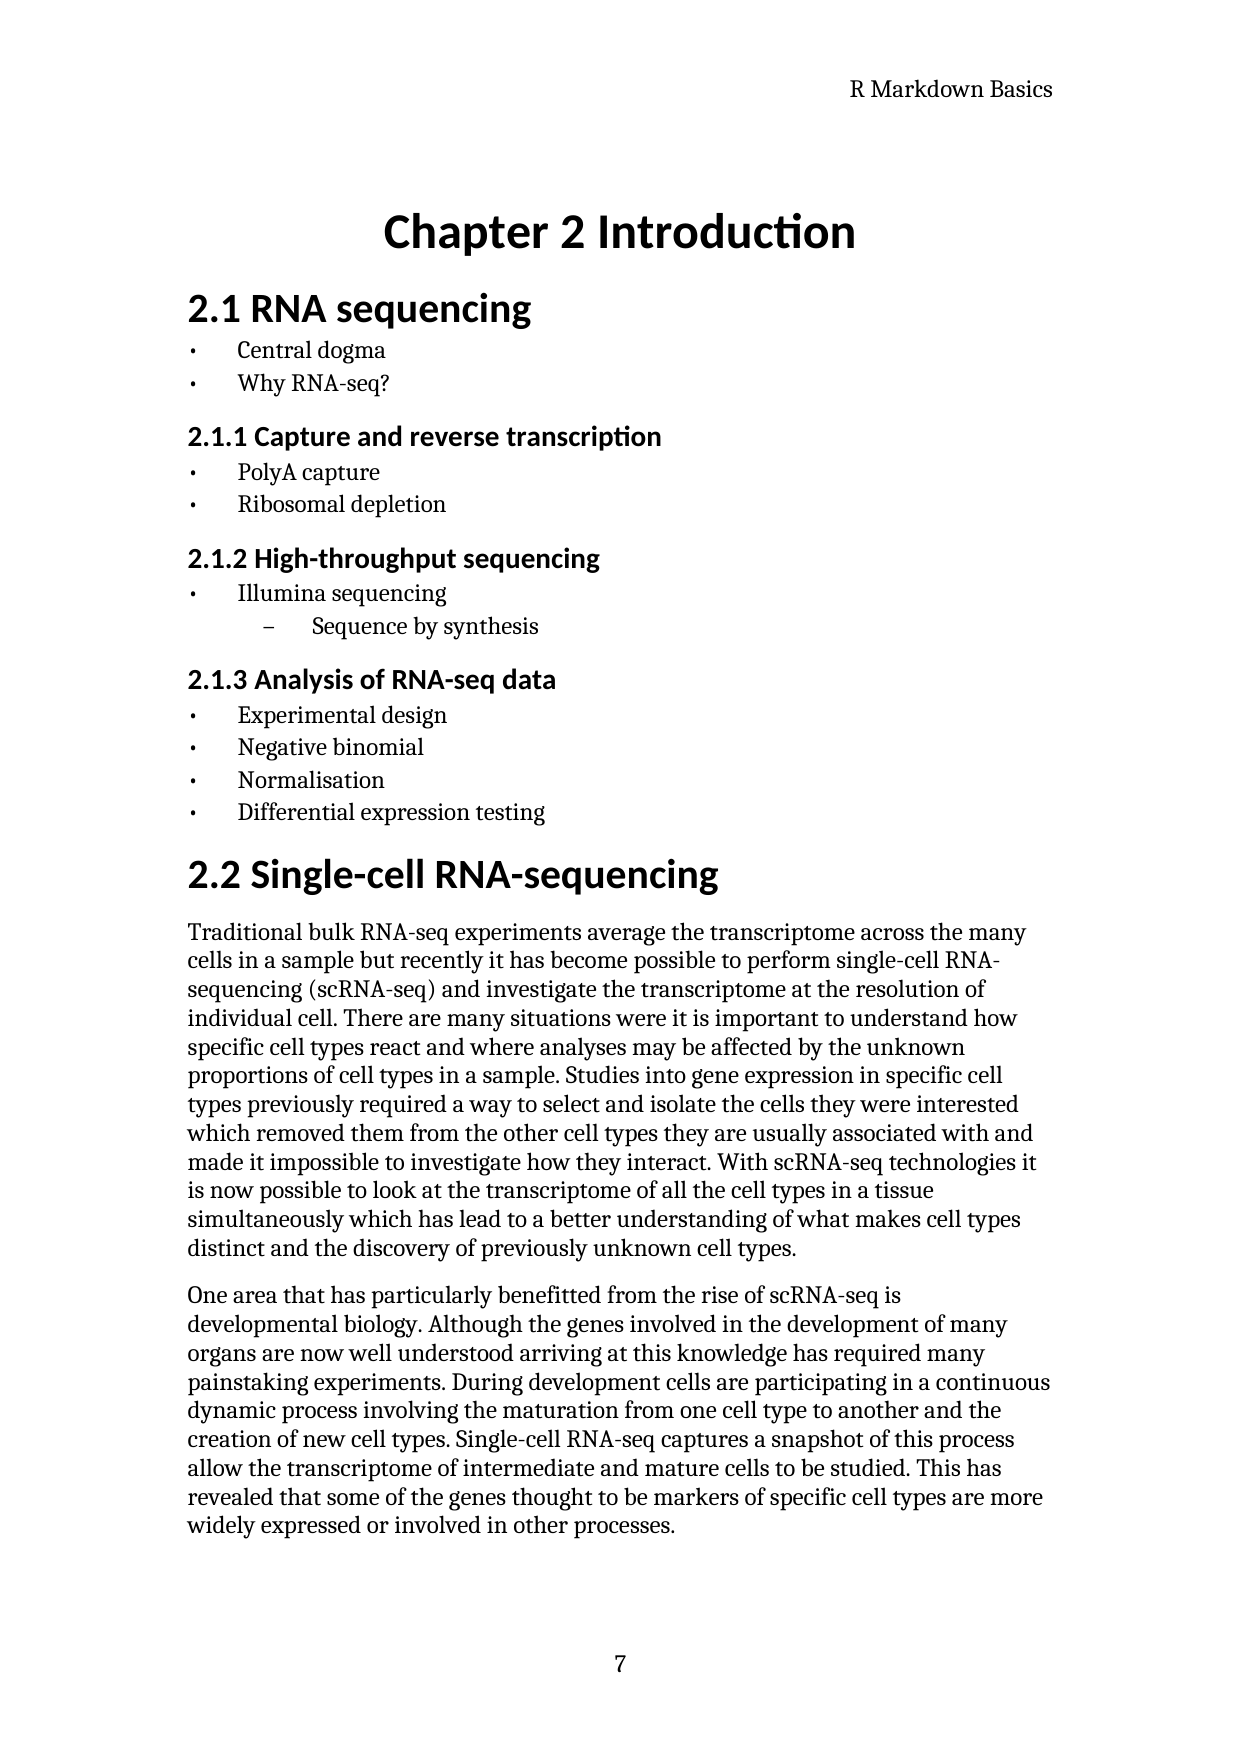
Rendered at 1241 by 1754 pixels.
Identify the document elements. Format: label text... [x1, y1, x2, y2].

list Normalisation [187, 766, 1053, 794]
list Ribosomal depletion [187, 490, 1053, 519]
list Differential expression testing [187, 798, 1053, 827]
subtitle Analysis of RNA-seq data [187, 661, 1053, 697]
list Why RNA-seq? [187, 369, 1053, 398]
subtitle Single-cell RNA-sequencing [187, 848, 1053, 899]
list Illumina sequencing [187, 579, 1053, 608]
text One area that has particularly benefitted from the rise of scRNA-seq is developmental biology. Although the genes involved in the development of many organs are now well understood arriving at this knowledge has required many painstaking experiments. During development cells are participating in a continuous dynamic process involving the maturation from one cell type to another and the creation of new cell types. Single-cell RNA-seq captures a snapshot of this process allow the transcriptome of intermediate and mature cells to be studied. This has revealed that some of the genes thought to be markers of specific cell types are more widely expressed or involved in other processes. [187, 1281, 1053, 1540]
subtitle Introduction [187, 200, 1053, 261]
subtitle High-throughput sequencing [187, 540, 1053, 576]
list Negative binomial [187, 733, 1053, 762]
list Experimental design [187, 701, 1053, 729]
subtitle Capture and reverse transcription [187, 418, 1053, 454]
subtitle RNA sequencing [187, 282, 1053, 333]
list Central dogma [187, 336, 1053, 365]
list Sequence by synthesis [262, 612, 1053, 641]
list PolyA capture [187, 458, 1053, 487]
text Traditional bulk RNA-seq experiments average the transcriptome across the many cells in a sample but recently it has become possible to perform single-cell RNA-sequencing (scRNA-seq) and investigate the transcriptome at the resolution of individual cell. There are many situations were it is important to understand how specific cell types react and where analyses may be affected by the unknown proportions of cell types in a sample. Studies into gene expression in specific cell types previously required a way to select and isolate the cells they were interested which removed them from the other cell types they are usually associated with and made it impossible to investigate how they interact. With scRNA-seq technologies it is now possible to look at the transcriptome of all the cell types in a tissue simultaneously which has lead to a better understanding of what makes cell types distinct and the discovery of previously unknown cell types. [187, 917, 1053, 1262]
